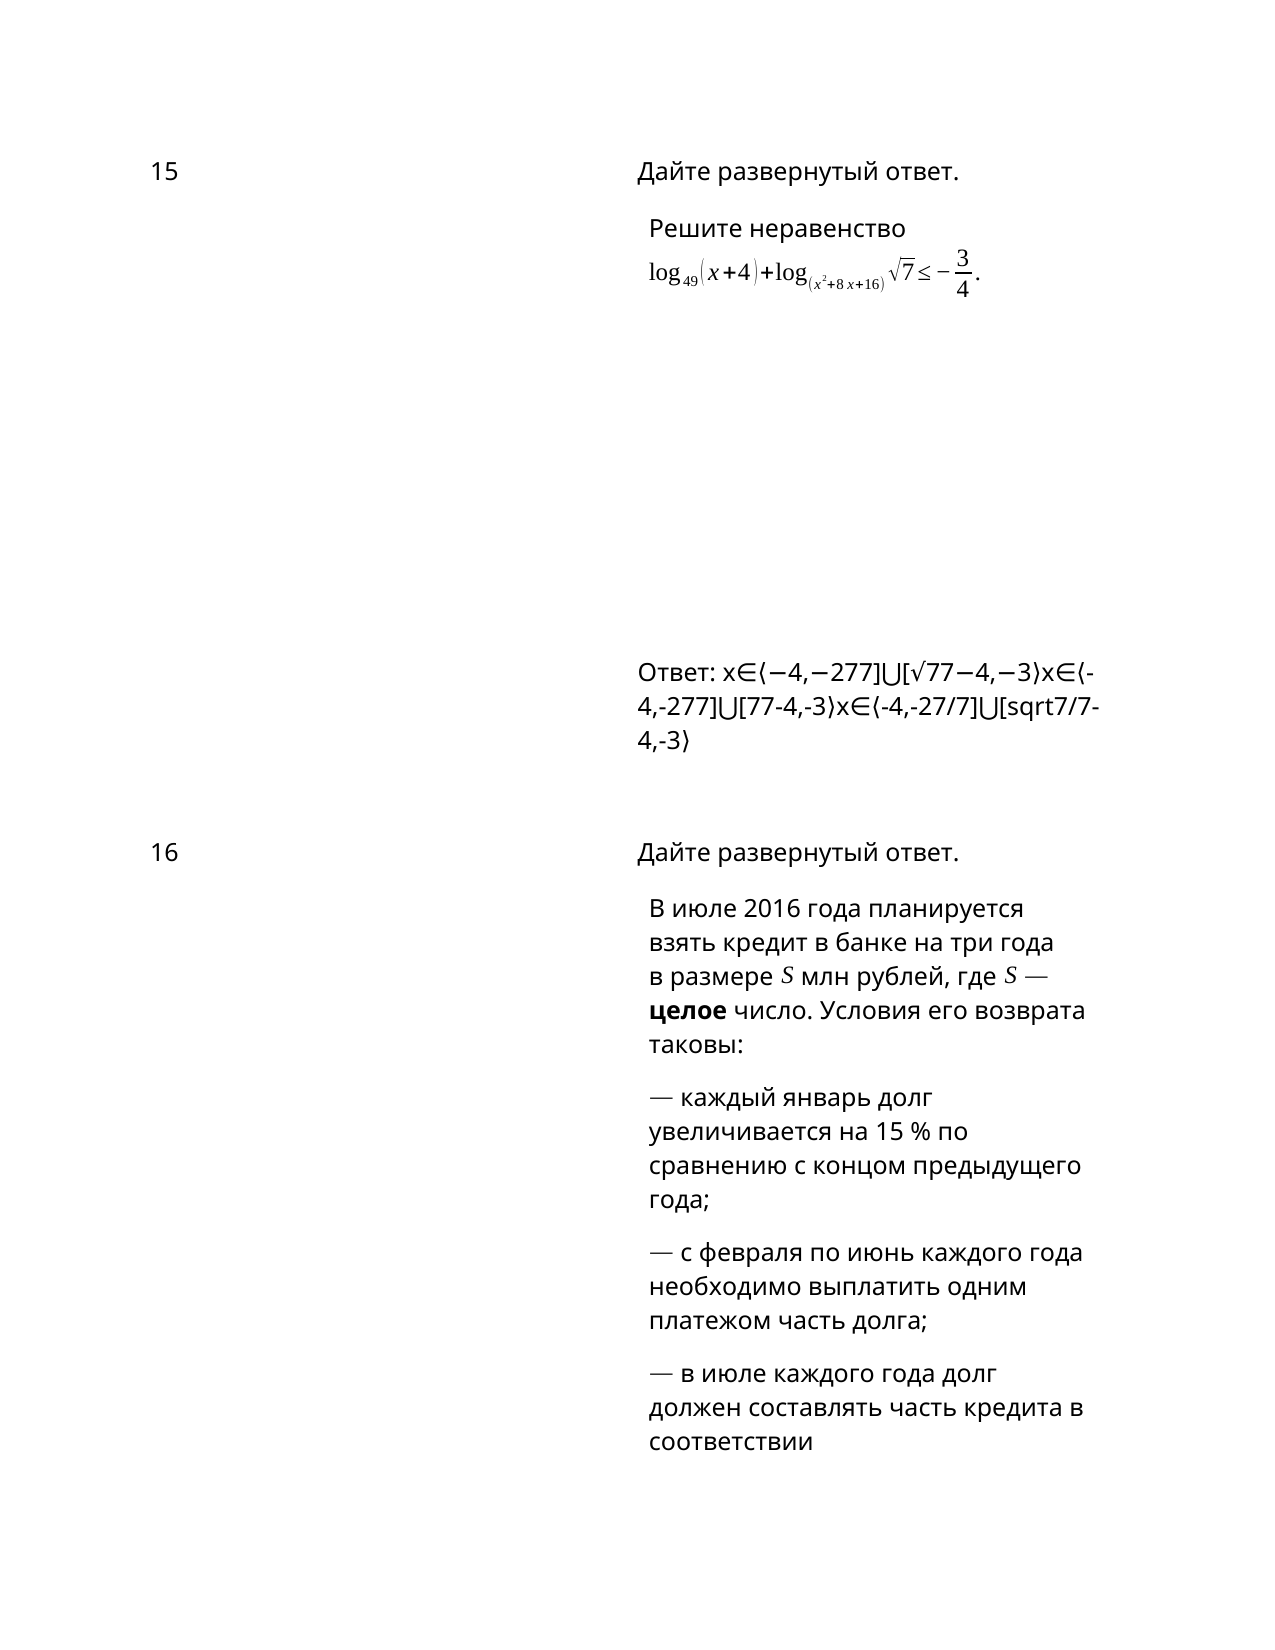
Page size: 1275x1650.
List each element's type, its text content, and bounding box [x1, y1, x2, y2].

table_header 16 [139, 830, 626, 1458]
table_header 15 [139, 150, 626, 776]
table_header Дайте развернутый ответ. Ответ: x∈⟨−4,−277]⋃[√77−4,−3⟩x∈⟨-4,-277]⋃[77-4,-3⟩x∈⟨-4,-27/7]⋃[sqrt7/7-4,-3⟩ [626, 150, 1114, 776]
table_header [626, 830, 1114, 1458]
